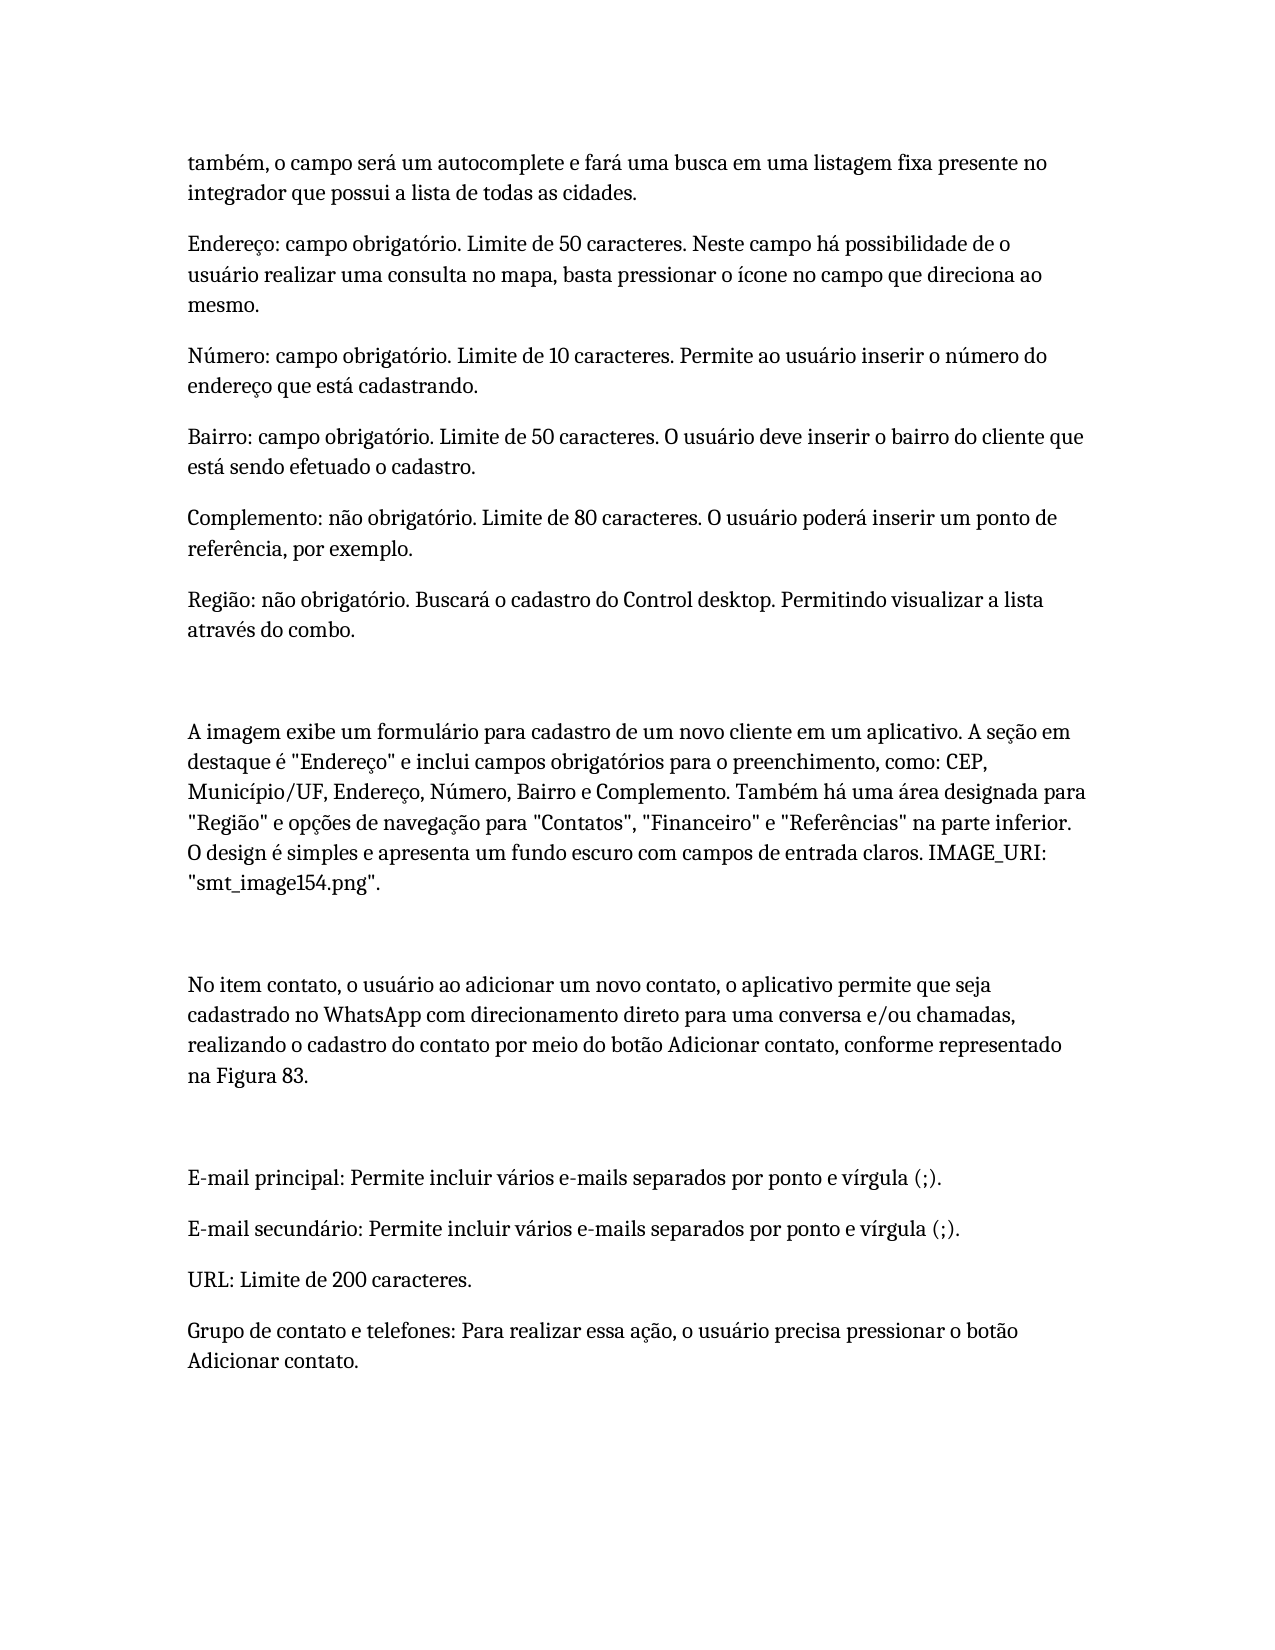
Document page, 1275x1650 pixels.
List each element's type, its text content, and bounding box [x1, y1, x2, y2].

text URL: Limite de 200 caracteres. [187, 1267, 1087, 1293]
text E-mail secundário: Permite incluir vários e-mails separados por ponto e vírgula (;). [187, 1216, 1087, 1242]
text E-mail principal: Permite incluir vários e-mails separados por ponto e vírgula (;). [187, 1164, 1087, 1191]
text Região: não obrigatório. Buscará o cadastro do Control desktop. Permitindo visualizar a lista através do combo. [187, 586, 1087, 643]
text Complemento: não obrigatório. Limite de 80 caracteres. O usuário poderá inserir um ponto de referência, por exemplo. [187, 505, 1087, 562]
text Bairro: campo obrigatório. Limite de 50 caracteres. O usuário deve inserir o bairro do cliente que está sendo efetuado o cadastro. [187, 424, 1087, 481]
text A imagem exibe um formulário para cadastro de um novo cliente em um aplicativo. A seção em destaque é "Endereço" e inclui campos obrigatórios para o preenchimento, como: CEP, Município/UF, Endereço, Número, Bairro e Complemento. Também há uma área designada para "Região" e opções de navegação para "Contatos", "Financeiro" e "Referências" na parte inferior. O design é simples e apresenta um fundo escuro com campos de entrada claros. IMAGE_URI: "smt_image154.png". [187, 719, 1087, 896]
text Número: campo obrigatório. Limite de 10 caracteres. Permite ao usuário inserir o número do endereço que está cadastrando. [187, 343, 1087, 399]
text Grupo de contato e telefones: Para realizar essa ação, o usuário precisa pressionar o botão Adicionar contato. [187, 1318, 1087, 1374]
text No item contato, o usuário ao adicionar um novo contato, o aplicativo permite que seja cadastrado no WhatsApp com direcionamento direto para uma conversa e/ou chamadas, realizando o cadastro do contato por meio do botão Adicionar contato, conforme representado na Figura 83. [187, 972, 1087, 1089]
text Endereço: campo obrigatório. Limite de 50 caracteres. Neste campo há possibilidade de o usuário realizar uma consulta no mapa, basta pressionar o ícone no campo que direciona ao mesmo. [187, 231, 1087, 318]
